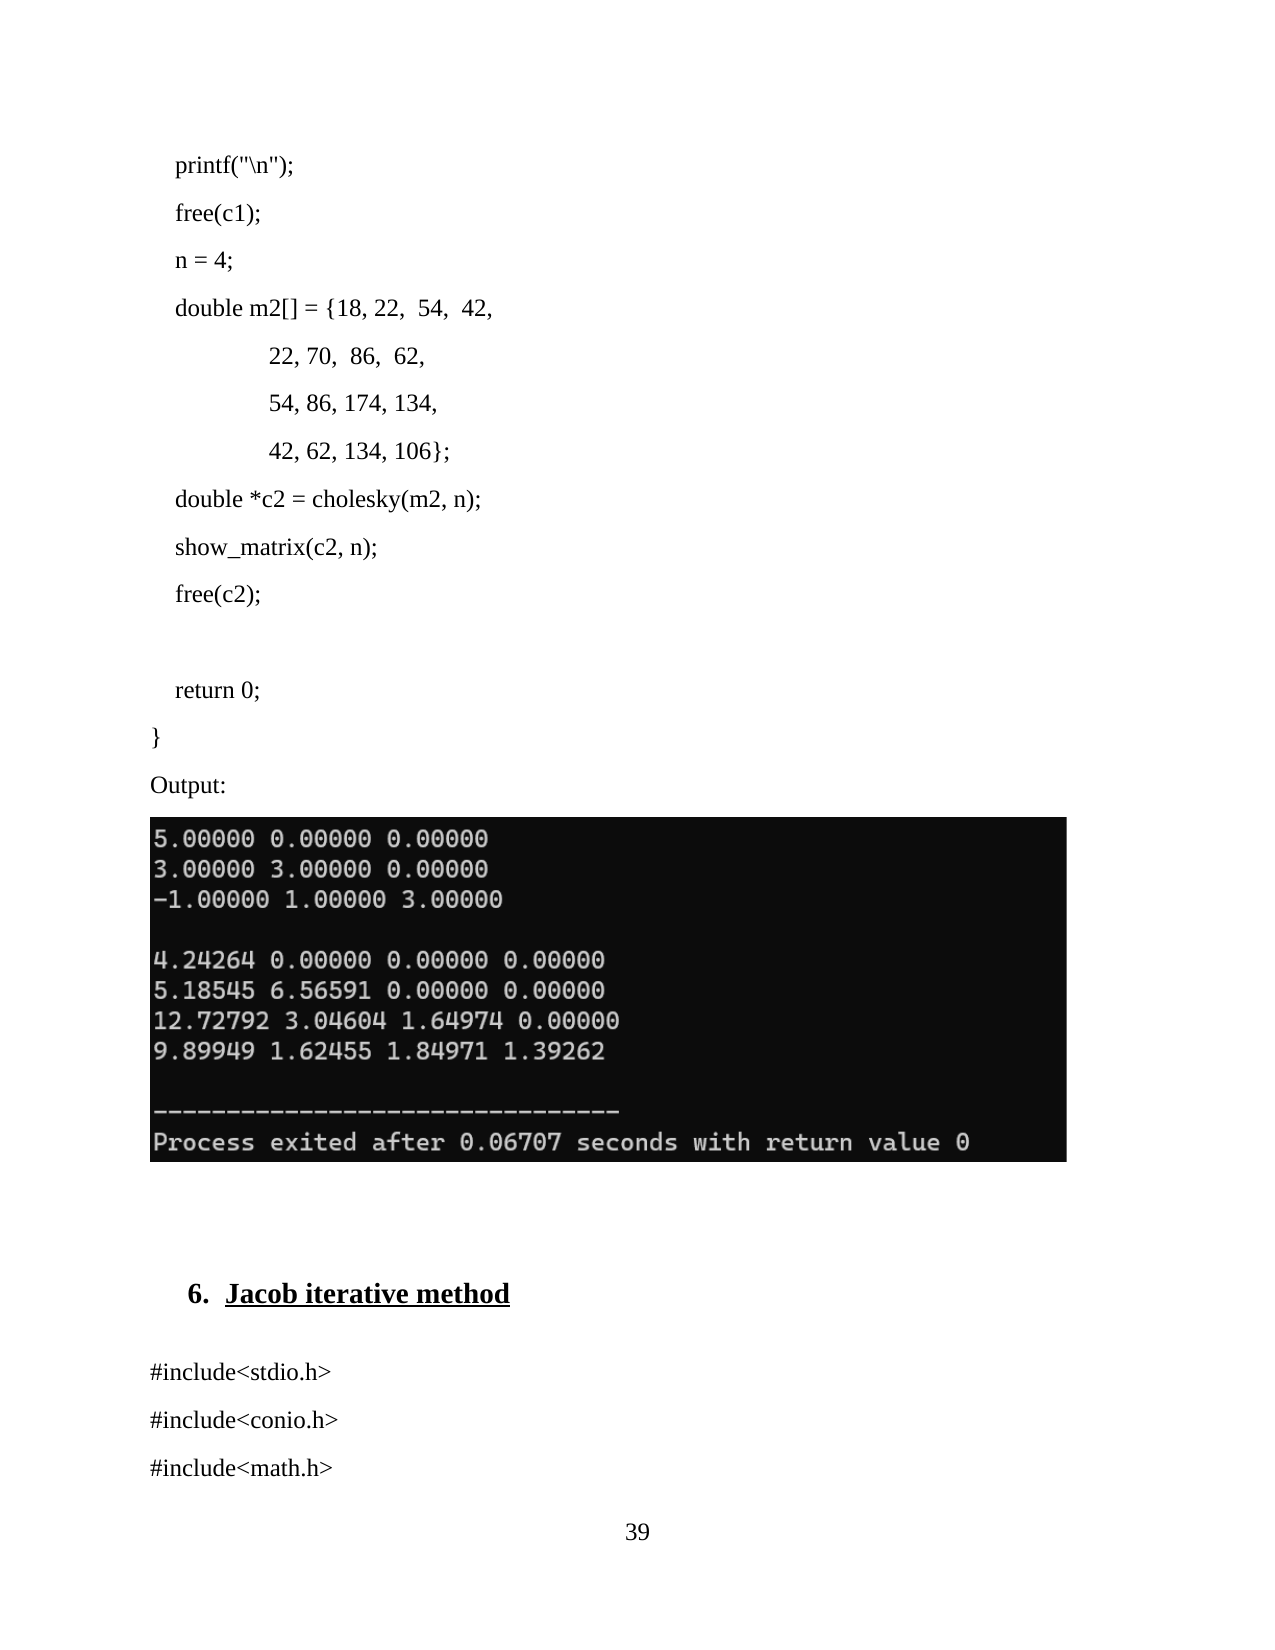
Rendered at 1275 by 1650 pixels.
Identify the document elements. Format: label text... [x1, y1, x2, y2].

text #include<conio.h> [150, 1405, 1125, 1434]
text free(c1); [150, 198, 1125, 226]
text printf("\n"); [150, 150, 1125, 179]
subtitle Jacob iterative method [187, 1276, 1125, 1309]
text double *c2 = cholesky(m2, n); [150, 484, 1125, 513]
text 22, 70, 86, 62, [150, 341, 1125, 369]
text } [150, 722, 1125, 751]
text return 0; [150, 675, 1125, 703]
text n = 4; [150, 245, 1125, 274]
text free(c2); [150, 579, 1125, 608]
text 54, 86, 174, 134, [150, 388, 1125, 417]
text show_matrix(c2, n); [150, 532, 1125, 560]
text 42, 62, 134, 106}; [150, 436, 1125, 465]
text Output: [150, 770, 1125, 799]
picture [150, 817, 1067, 1162]
text #include<math.h> [150, 1453, 1125, 1481]
text #include<stdio.h> [150, 1357, 1125, 1386]
text double m2[] = {18, 22, 54, 42, [150, 293, 1125, 322]
